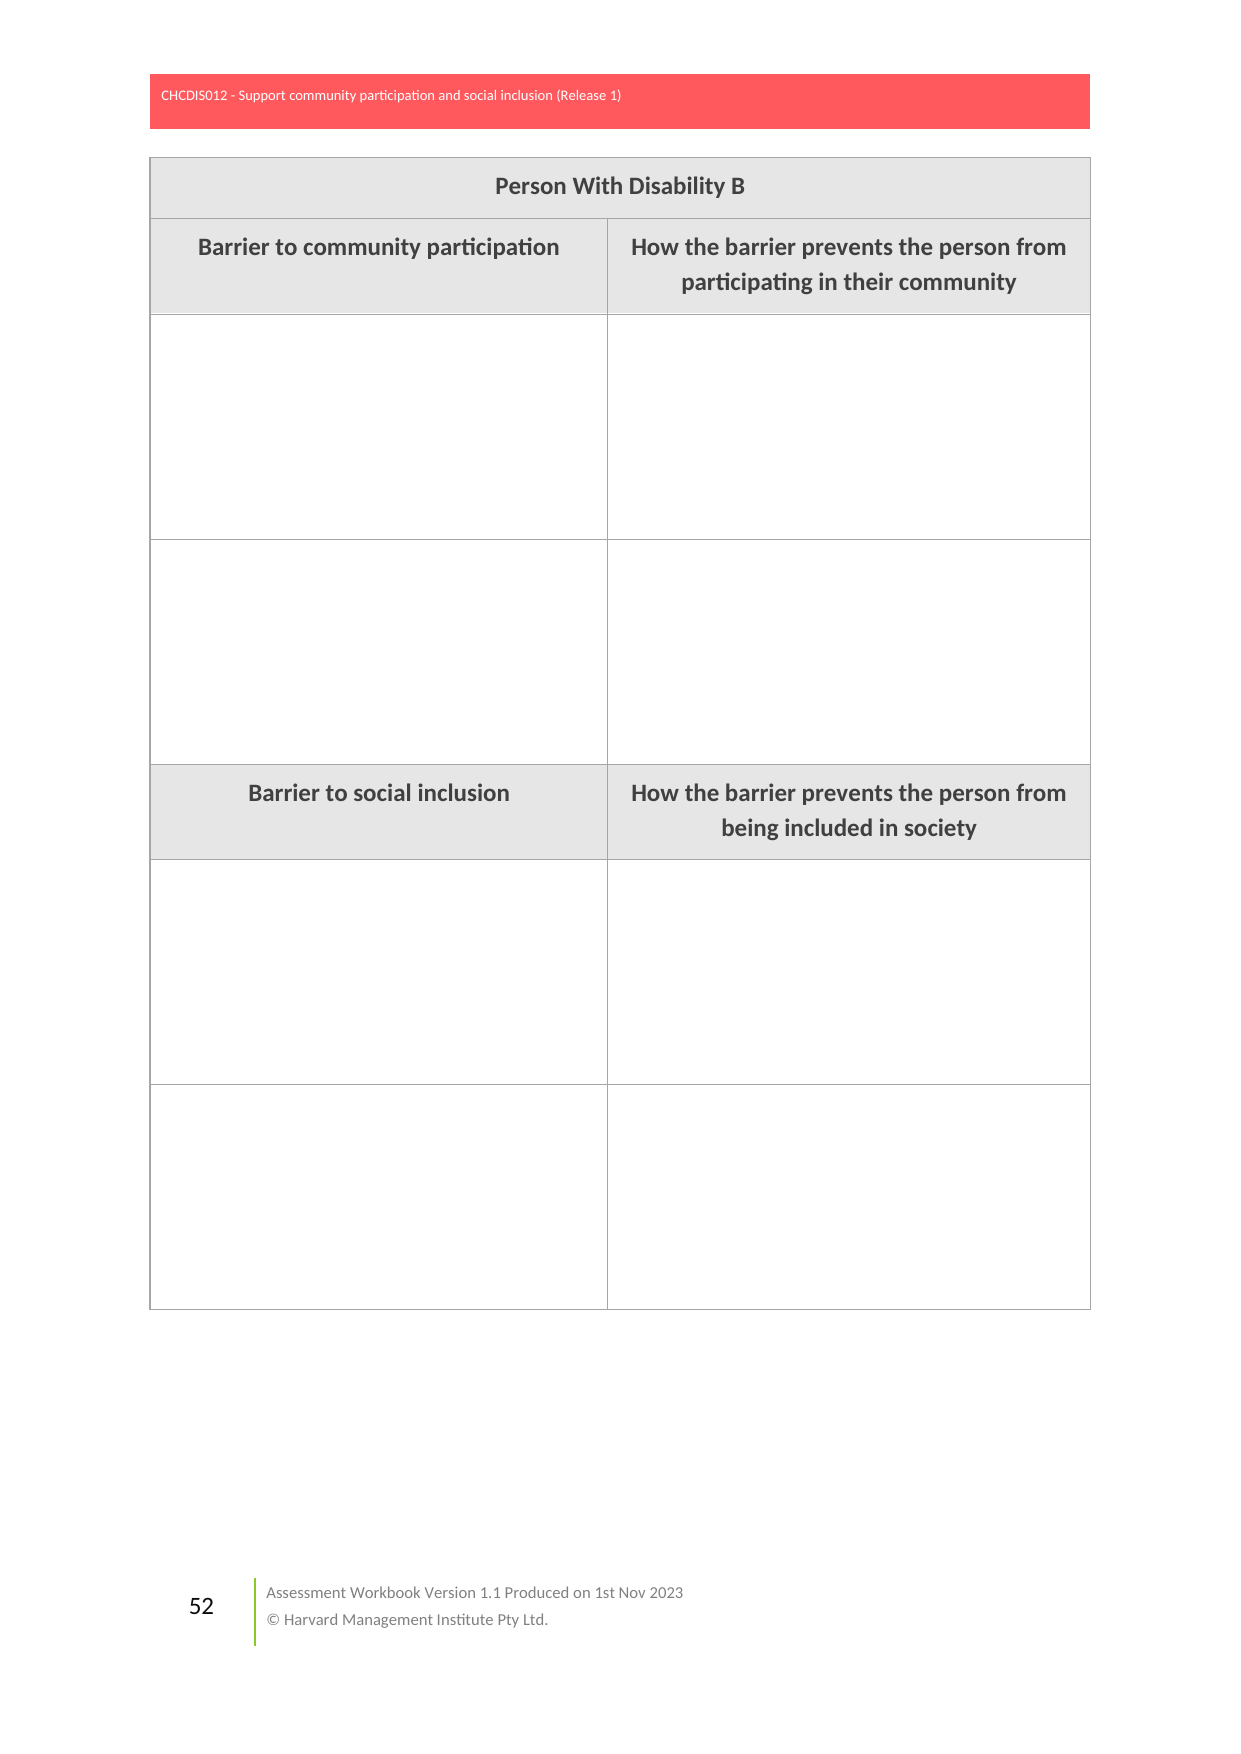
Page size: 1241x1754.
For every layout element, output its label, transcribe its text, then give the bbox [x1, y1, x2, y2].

table_cell [608, 315, 1090, 538]
table_cell How the barrier prevents the person from participating in their community [608, 219, 1090, 313]
table_cell [151, 540, 607, 763]
table_cell Barrier to social inclusion [151, 765, 607, 859]
table_cell [608, 1085, 1090, 1309]
table_cell [151, 1085, 607, 1309]
table_cell [608, 540, 1090, 763]
table_cell [151, 860, 607, 1084]
table_cell Barrier to community participation [151, 219, 607, 313]
table_cell [608, 860, 1090, 1084]
table_header Person With Disability B [151, 158, 1090, 218]
table_cell How the barrier prevents the person from being included in society [608, 765, 1090, 859]
table_cell [151, 315, 607, 538]
